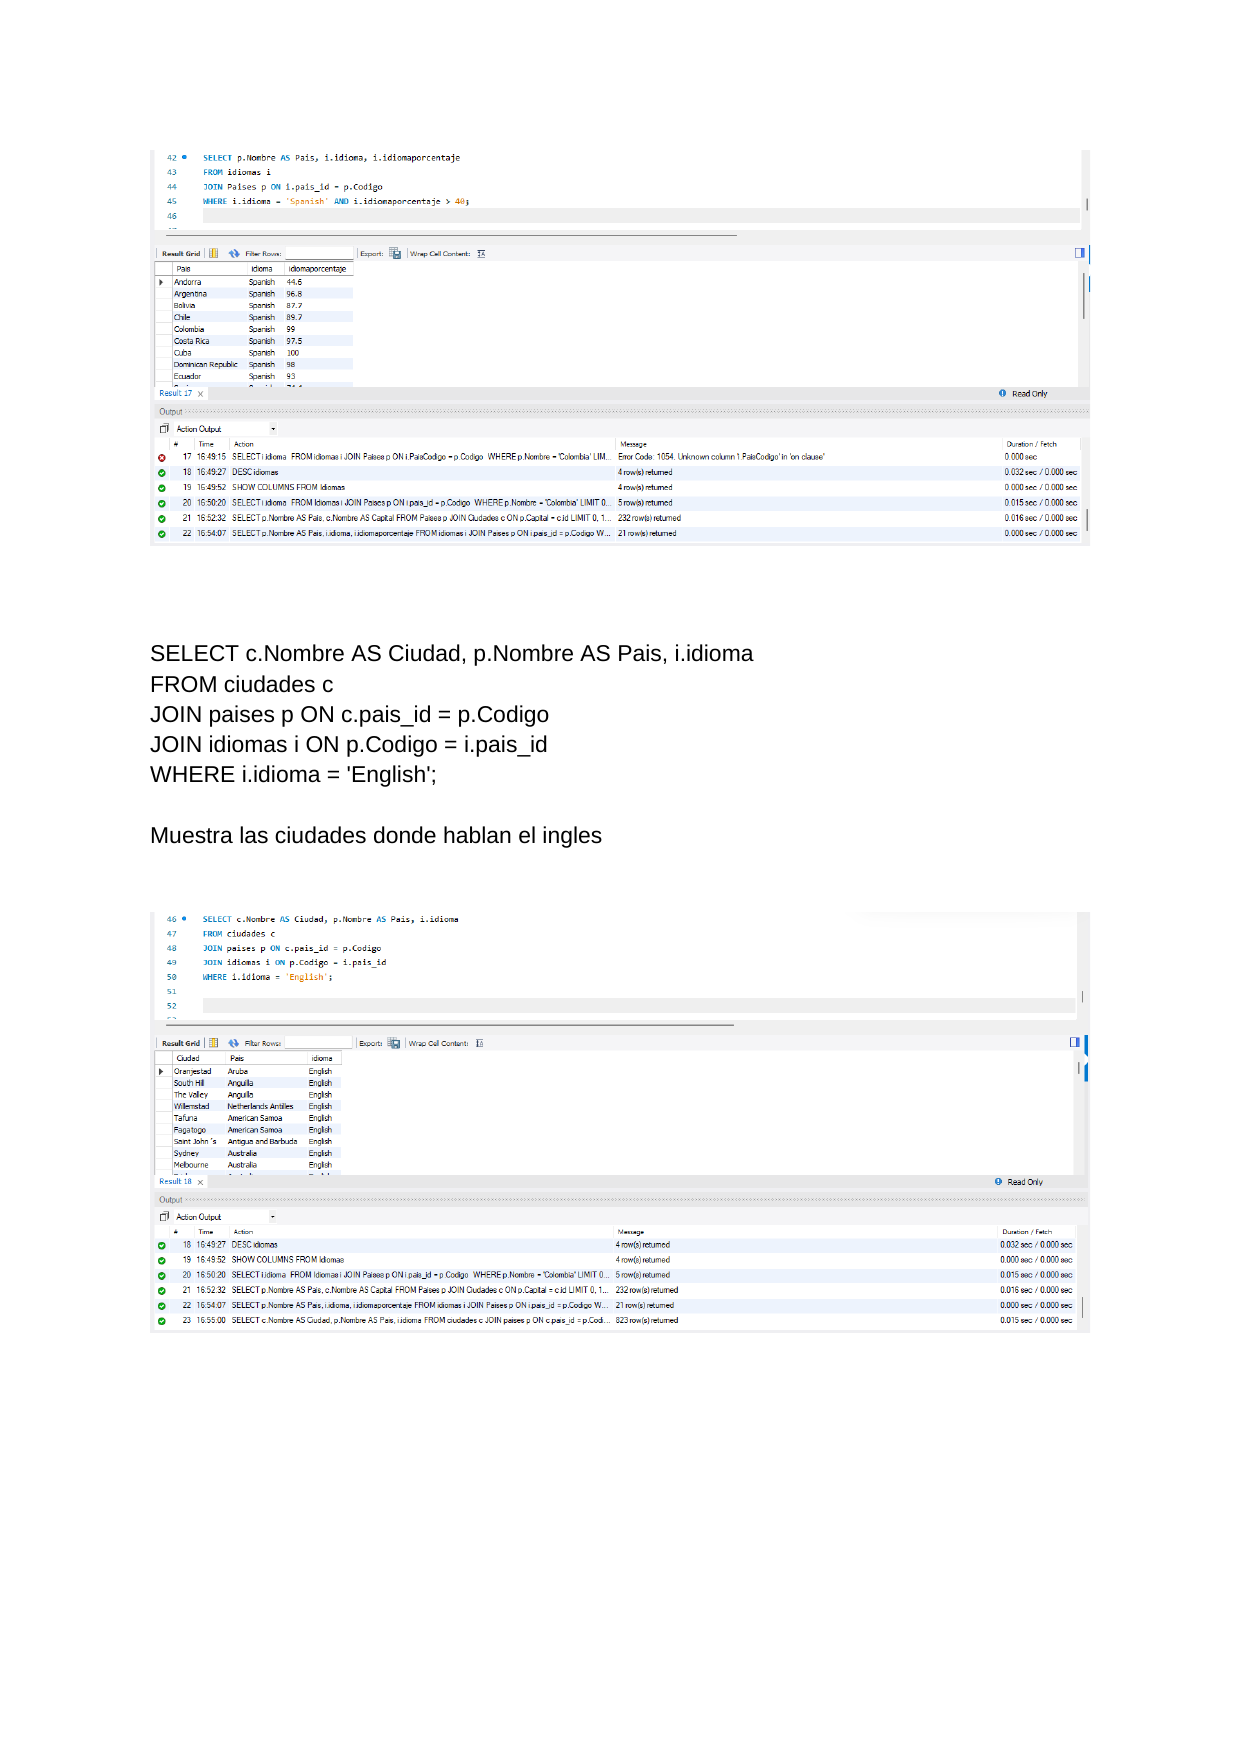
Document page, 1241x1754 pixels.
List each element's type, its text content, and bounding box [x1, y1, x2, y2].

text SELECT c.Nombre AS Ciudad, p.Nombre AS Pais, i.idioma [150, 640, 1090, 667]
text Muestra las ciudades donde hablan el ingles [150, 822, 1090, 848]
picture [150, 912, 1091, 1333]
text WHERE i.idioma = 'English'; [150, 761, 1090, 787]
text JOIN paises p ON c.pais_id = p.Codigo [150, 701, 1090, 727]
picture [150, 150, 1091, 546]
text JOIN idiomas i ON p.Codigo = i.pais_id [150, 731, 1090, 757]
text FROM ciudades c [150, 671, 1090, 697]
